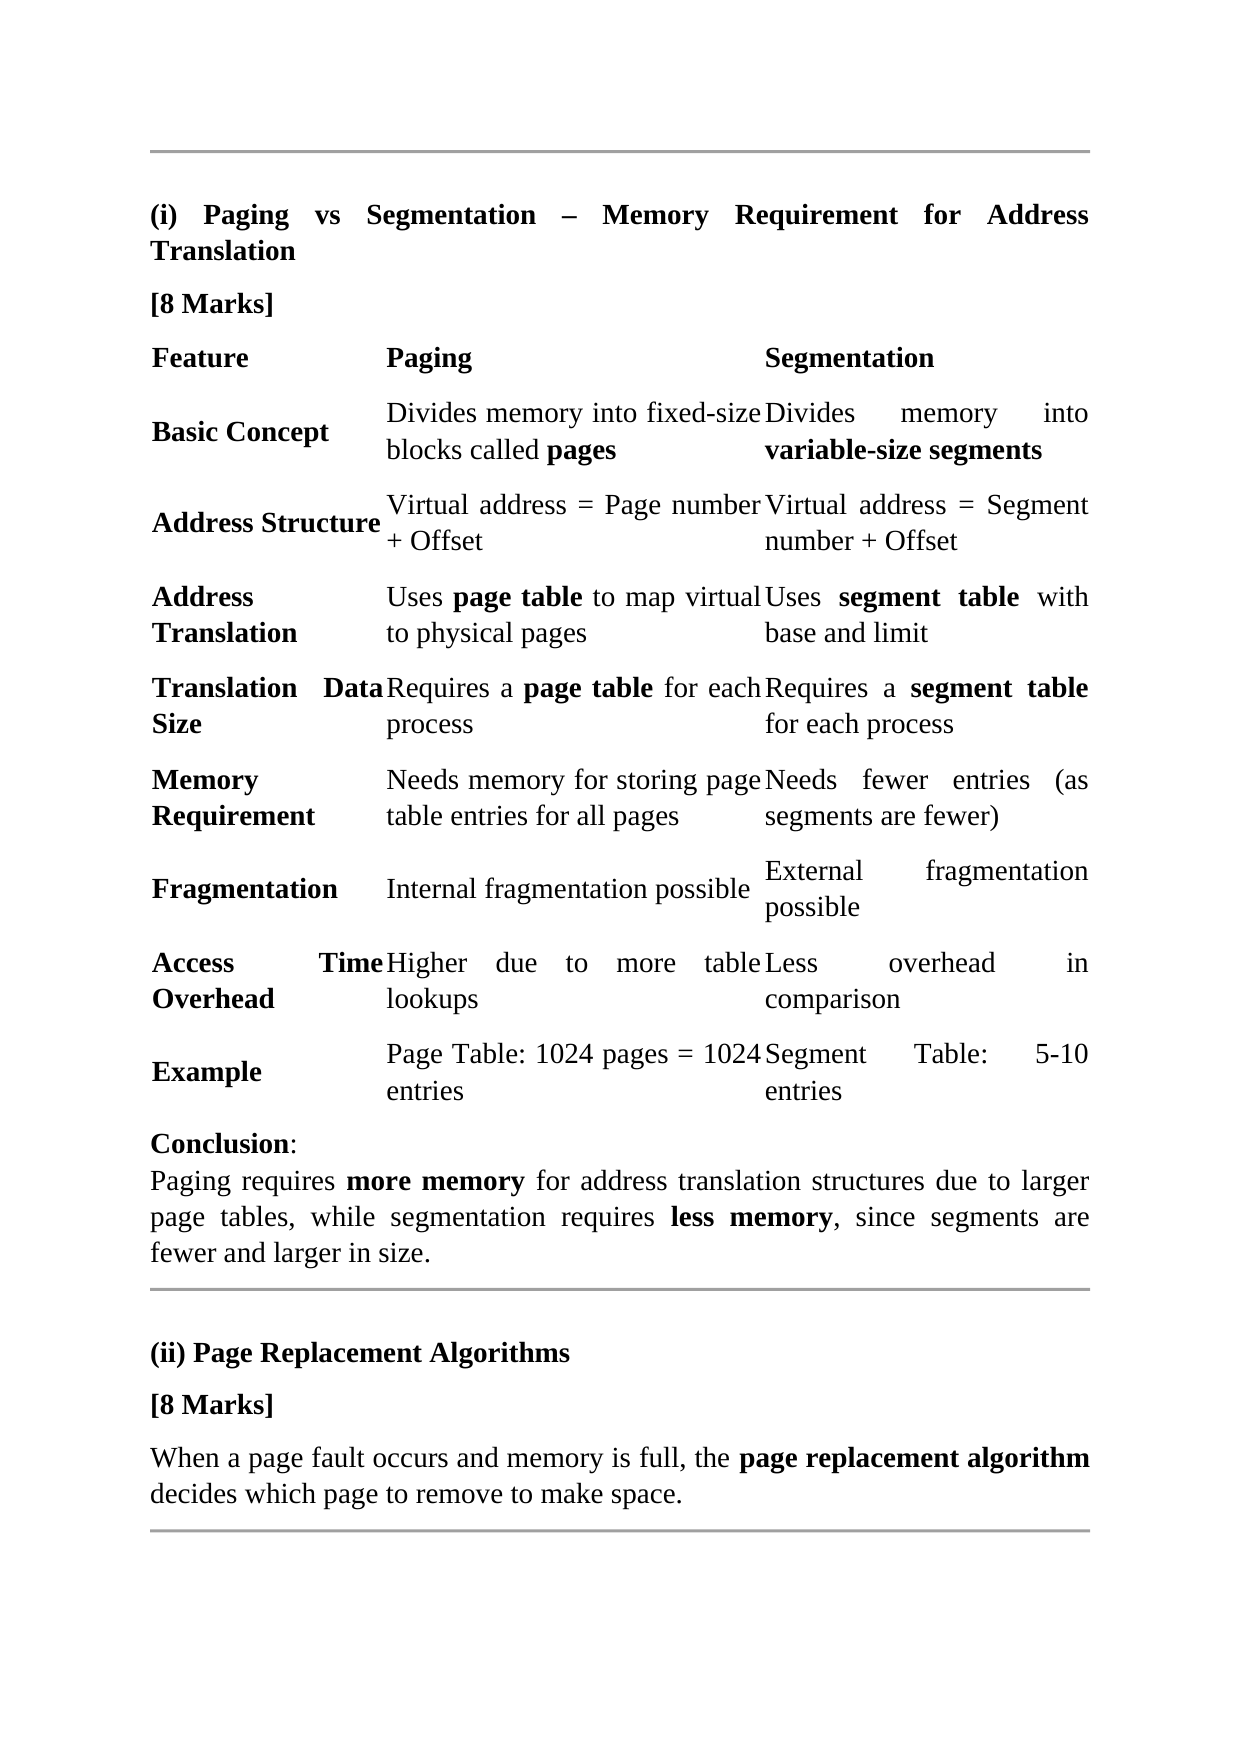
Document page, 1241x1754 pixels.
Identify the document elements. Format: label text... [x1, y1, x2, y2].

table_cell Address Structure [150, 486, 385, 577]
table_cell Less overhead in comparison [763, 944, 1090, 1035]
text (ii) Page Replacement Algorithms [150, 1335, 1090, 1368]
table_cell Basic Concept [150, 394, 385, 486]
table_cell Virtual address = Page number + Offset [385, 486, 763, 577]
table_header Segmentation [763, 339, 1090, 394]
table_cell Uses segment table with base and limit [763, 577, 1090, 669]
text Conclusion: Paging requires more memory for address translation structures due to larger page tables, while segmentation requires less memory, since segments are fewer and larger in size. [150, 1127, 1090, 1268]
table_cell Example [150, 1035, 385, 1127]
table_cell Requires a segment table for each process [763, 669, 1090, 760]
table_cell Internal fragmentation possible [385, 852, 763, 943]
table_header Feature [150, 339, 385, 394]
table_cell Divides memory into variable-size segments [763, 394, 1090, 486]
text [8 Marks] [150, 1387, 1090, 1421]
table_cell Higher due to more table lookups [385, 944, 763, 1035]
text (i) Paging vs Segmentation – Memory Requirement for Address Translation [150, 197, 1090, 267]
table_cell External fragmentation possible [763, 852, 1090, 943]
table_cell Uses page table to map virtual to physical pages [385, 577, 763, 669]
table_cell Translation Data Size [150, 669, 385, 760]
text [8 Marks] [150, 286, 1090, 319]
table_cell Segment Table: 5-10 entries [763, 1035, 1090, 1127]
table_cell Access Time Overhead [150, 944, 385, 1035]
text When a page fault occurs and memory is full, the page replacement algorithm decides which page to remove to make space. [150, 1440, 1090, 1510]
table_cell Divides memory into fixed-size blocks called pages [385, 394, 763, 486]
table_cell Page Table: 1024 pages = 1024 entries [385, 1035, 763, 1127]
table_cell Fragmentation [150, 852, 385, 943]
table_cell Address Translation [150, 577, 385, 669]
table_header Paging [385, 339, 763, 394]
table_cell Virtual address = Segment number + Offset [763, 486, 1090, 577]
table_cell Needs memory for storing page table entries for all pages [385, 760, 763, 852]
table_cell Needs fewer entries (as segments are fewer) [763, 760, 1090, 852]
table_cell Memory Requirement [150, 760, 385, 852]
table_cell Requires a page table for each process [385, 669, 763, 760]
